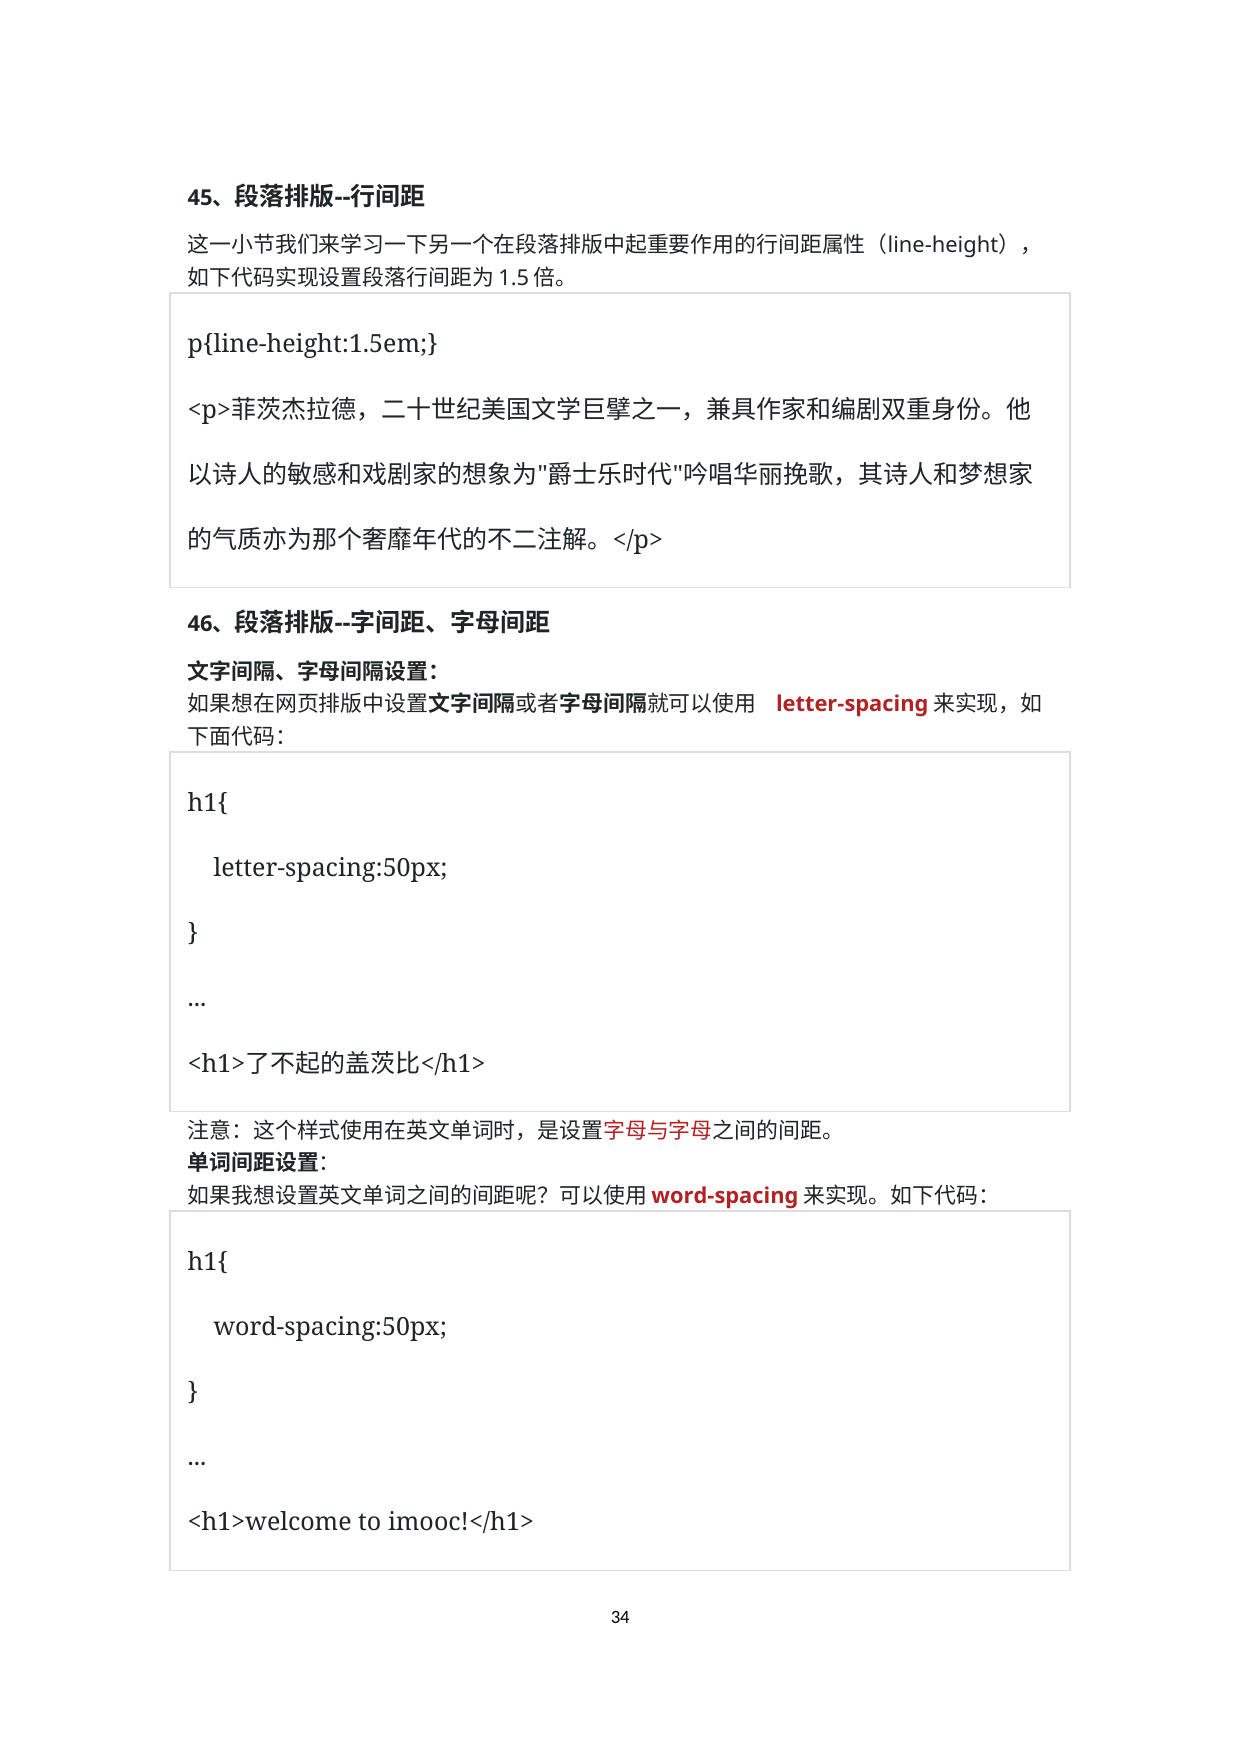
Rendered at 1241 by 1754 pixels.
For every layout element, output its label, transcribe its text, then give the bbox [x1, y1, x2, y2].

text <h1>了不起的盖茨比</h1> [171, 1011, 1069, 1111]
text ... [187, 964, 1053, 1011]
text letter-spacing:50px; [187, 834, 1053, 899]
text p{line-height:1.5em;} [171, 294, 1069, 357]
text ... [187, 1423, 1053, 1470]
subtitle 45、段落排版--行间距 [187, 162, 1053, 227]
text 如果我想设置英文单词之间的间距呢？可以使用word-spacing来实现。如下代码： [187, 1177, 1053, 1210]
text <p>菲茨杰拉德，二十世纪美国文学巨擘之一，兼具作家和编剧双重身份。他以诗人的敏感和戏剧家的想象为"爵士乐时代"吟唱华丽挽歌，其诗人和梦想家的气质亦为那个奢靡年代的不二注解。</p> [171, 357, 1069, 587]
text 文字间隔、字母间隔设置： [187, 653, 1053, 686]
text h1{ [171, 1212, 1069, 1293]
text } [187, 899, 1053, 964]
text 注意：这个样式使用在英文单词时，是设置字母与字母之间的间距。 [187, 1112, 1053, 1145]
text 如果想在网页排版中设置文字间隔或者字母间隔就可以使用 letter-spacing来实现，如下面代码： [187, 686, 1053, 751]
text 单词间距设置： [187, 1145, 1053, 1177]
text 这一小节我们来学习一下另一个在段落排版中起重要作用的行间距属性（line-height），如下代码实现设置段落行间距为1.5倍。 [187, 227, 1053, 292]
subtitle 46、段落排版--字间距、字母间距 [187, 588, 1053, 653]
text word-spacing:50px; [187, 1293, 1053, 1358]
text <h1>welcome to imooc!</h1> [171, 1470, 1069, 1570]
text h1{ [171, 753, 1069, 834]
text } [187, 1358, 1053, 1423]
